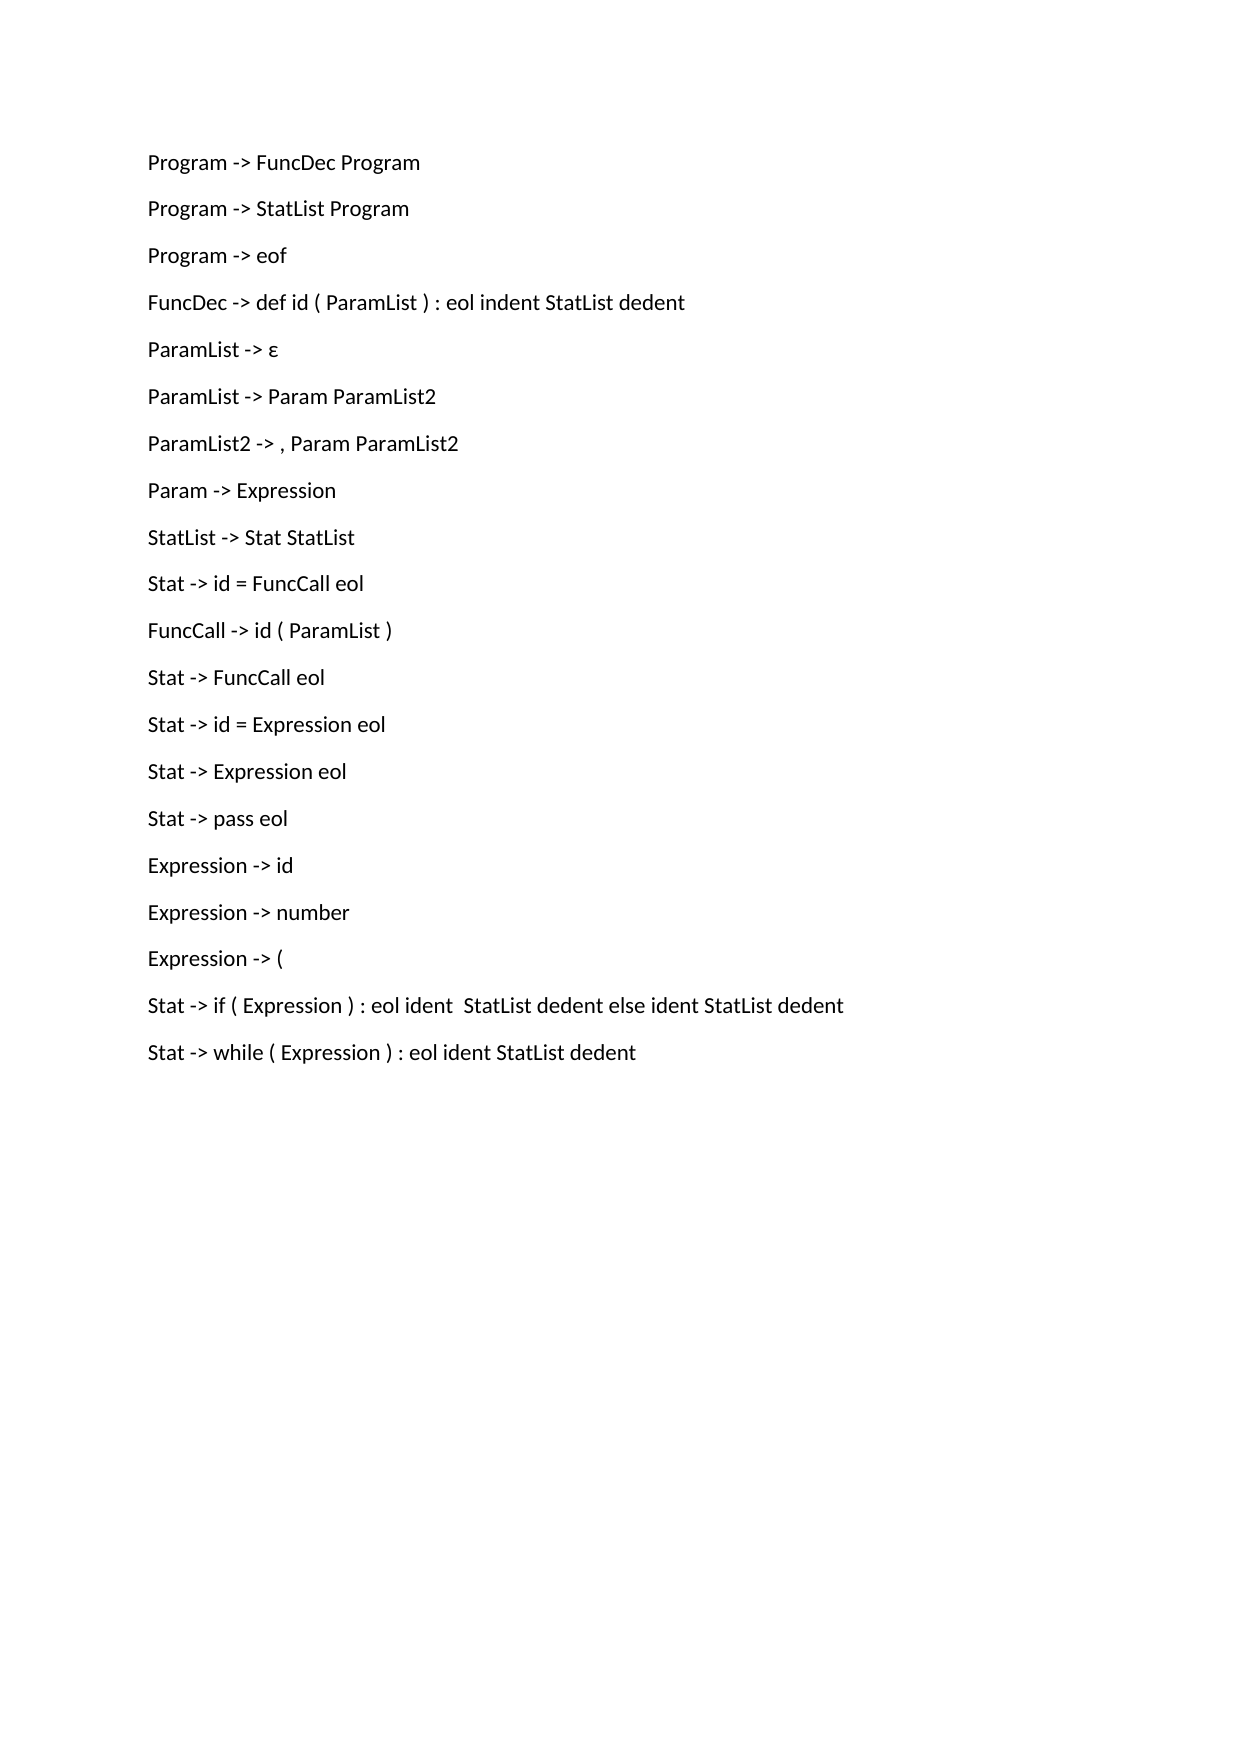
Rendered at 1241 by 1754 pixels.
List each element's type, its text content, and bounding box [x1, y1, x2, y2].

text Expression -> number [148, 898, 1093, 926]
text FuncDec -> def id ( ParamList ) : eol indent StatList dedent [148, 288, 1093, 316]
text Stat -> Expression eol [148, 757, 1093, 785]
text ParamList -> Param ParamList2 [148, 382, 1093, 410]
text Stat -> FuncCall eol [148, 663, 1093, 691]
text Stat -> pass eol [148, 804, 1093, 832]
text Stat -> id = Expression eol [148, 710, 1093, 738]
text ParamList2 -> , Param ParamList2 [148, 429, 1093, 457]
text ParamList -> ε [148, 335, 1093, 363]
text StatList -> Stat StatList [148, 523, 1093, 551]
text Stat -> while ( Expression ) : eol ident StatList dedent [148, 1038, 1093, 1066]
text Expression -> id [148, 851, 1093, 879]
text Stat -> id = FuncCall eol [148, 569, 1093, 597]
text Expression -> ( [148, 944, 1093, 972]
text Program -> eof [148, 241, 1093, 269]
text Param -> Expression [148, 476, 1093, 504]
text Stat -> if ( Expression ) : eol ident StatList dedent else ident StatList dedent [148, 991, 1093, 1019]
text Program -> FuncDec Program [148, 148, 1093, 176]
text FuncCall -> id ( ParamList ) [148, 616, 1093, 644]
text Program -> StatList Program [148, 194, 1093, 222]
